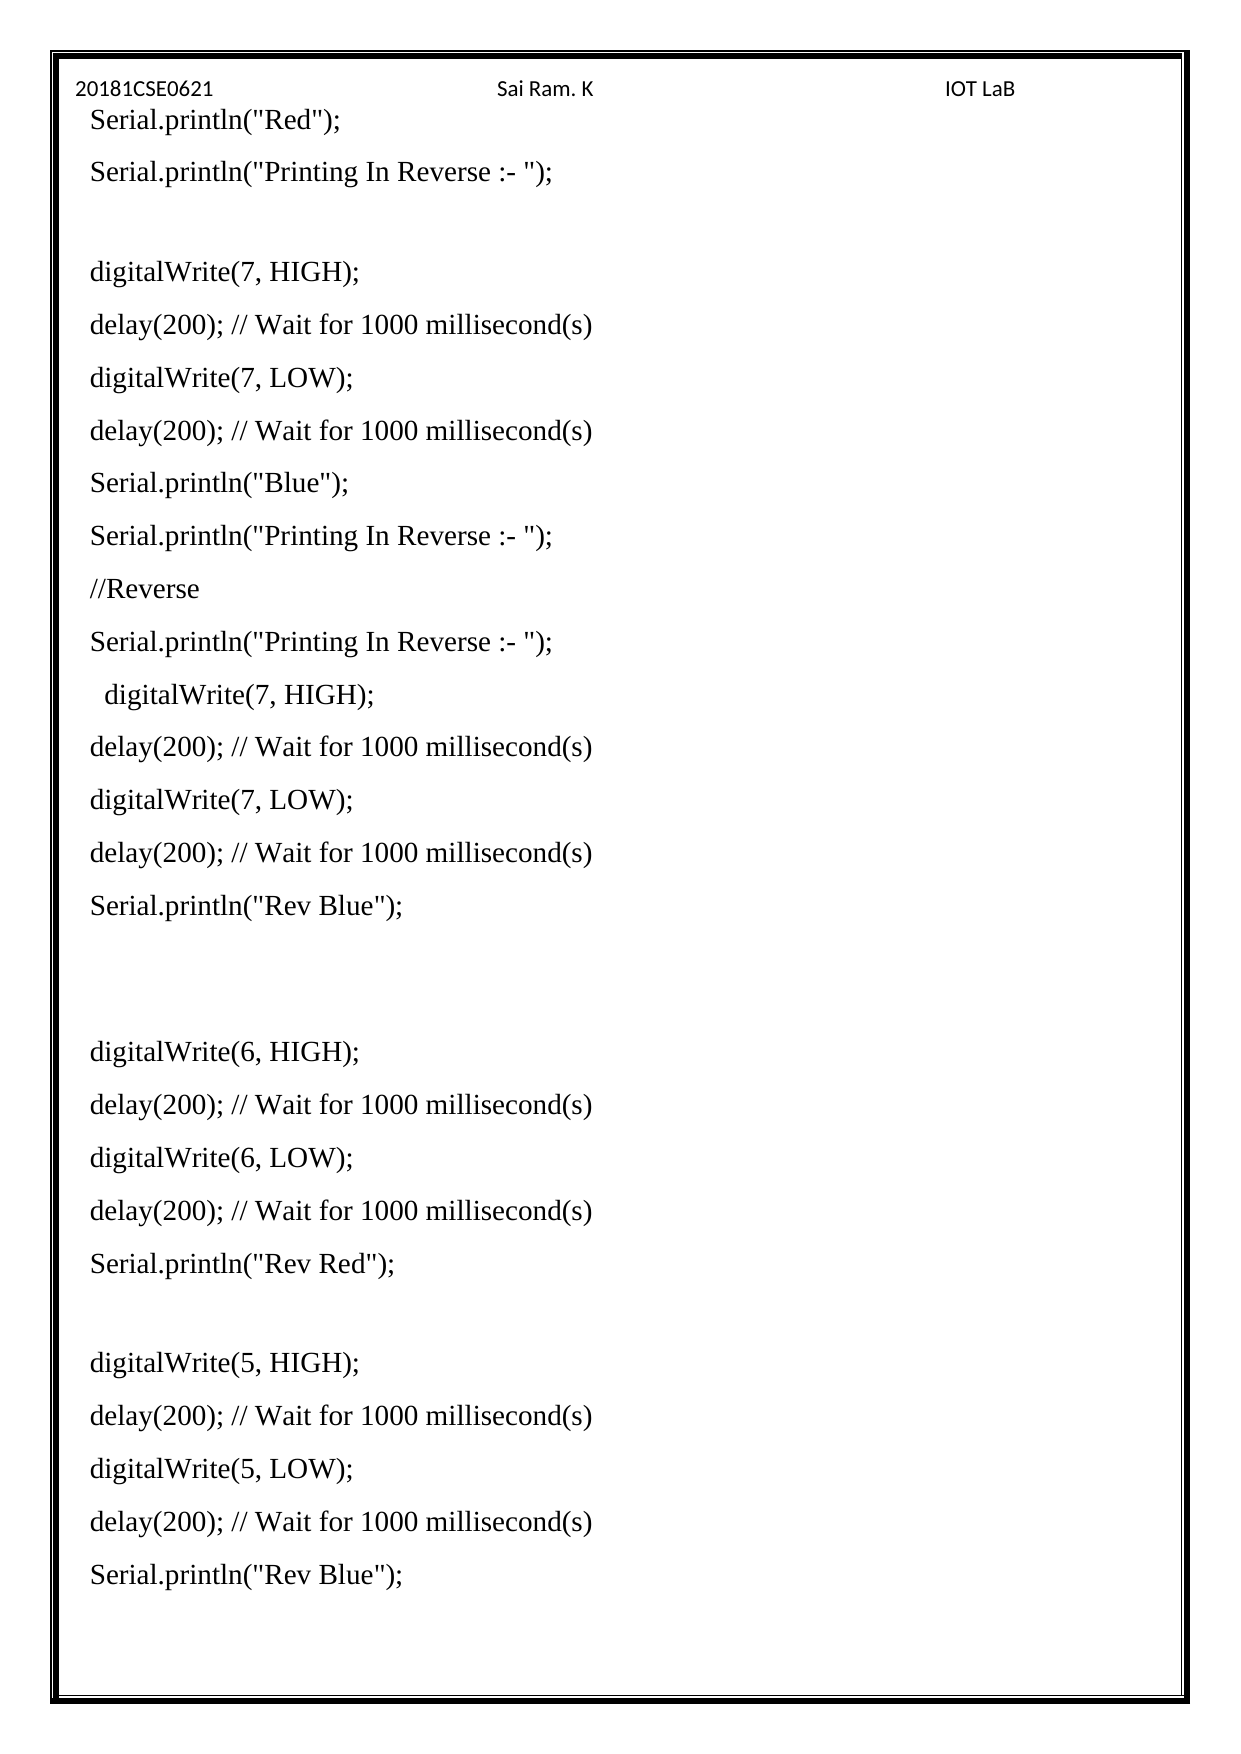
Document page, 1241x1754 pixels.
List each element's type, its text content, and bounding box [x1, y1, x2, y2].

text digitalWrite(5, HIGH); [75, 1346, 1165, 1379]
text digitalWrite(7, LOW); [75, 360, 1165, 393]
text Serial.println("Rev Blue"); [75, 888, 1165, 922]
text //Reverse [75, 571, 1165, 605]
text digitalWrite(5, LOW); [75, 1451, 1165, 1485]
text digitalWrite(6, HIGH); [75, 1034, 1165, 1068]
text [75, 307, 1165, 341]
text Serial.println("Rev Red"); [75, 1246, 1165, 1279]
text delay(200); // Wait for 1000 millisecond(s) [75, 1193, 1165, 1227]
text digitalWrite(6, LOW); [75, 1140, 1165, 1174]
text delay(200); // Wait for 1000 millisecond(s) [75, 1087, 1165, 1121]
text delay(200); // Wait for 1000 millisecond(s) [75, 835, 1165, 869]
text Serial.println("Printing In Reverse :- "); [75, 154, 1165, 188]
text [75, 1398, 1165, 1432]
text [75, 1504, 1165, 1537]
text delay(200); // Wait for 1000 millisecond(s) [75, 729, 1165, 763]
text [75, 413, 1165, 446]
text Serial.println("Printing In Reverse :- "); [75, 518, 1165, 552]
text Serial.println("Red"); [75, 102, 1165, 135]
text digitalWrite(7, HIGH); [75, 254, 1165, 288]
text digitalWrite(7, HIGH); [75, 677, 1165, 710]
text Serial.println("Printing In Reverse :- "); [75, 624, 1165, 657]
text Serial.println("Blue"); [75, 466, 1165, 499]
text Serial.println("Rev Blue"); [75, 1557, 1165, 1590]
text digitalWrite(7, LOW); [75, 782, 1165, 816]
